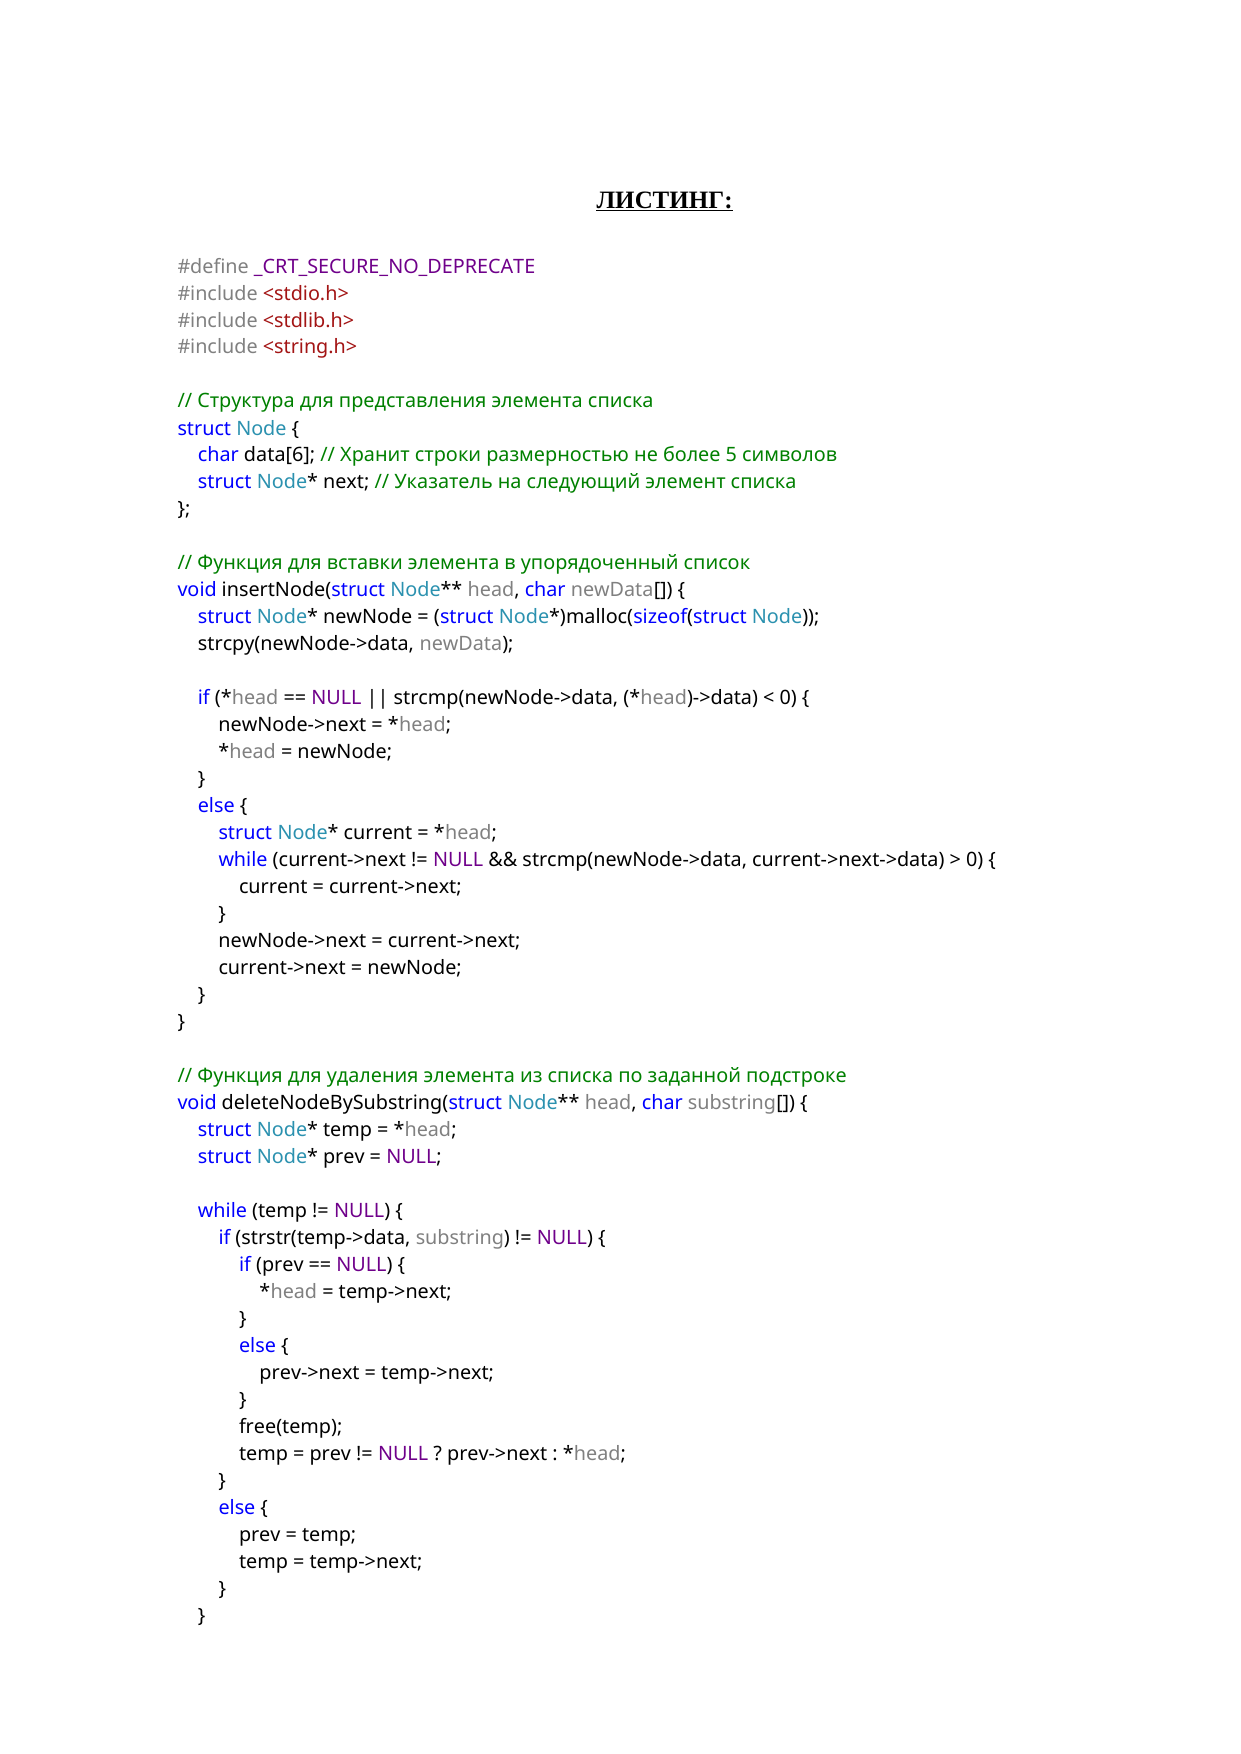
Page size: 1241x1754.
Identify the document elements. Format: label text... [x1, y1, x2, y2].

text #include <stdlib.h> [177, 306, 1152, 333]
text else { [177, 1493, 1152, 1520]
text if (strstr(temp->data, substring) != NULL) { [177, 1223, 1152, 1250]
text } [177, 1601, 1152, 1628]
text while (temp != NULL) { [177, 1196, 1152, 1223]
text current = current->next; [177, 872, 1152, 899]
text } [177, 1466, 1152, 1493]
text if (prev == NULL) { [177, 1250, 1152, 1277]
text newNode->next = *head; [177, 711, 1152, 737]
text struct Node { [177, 414, 1152, 441]
text } [177, 1574, 1152, 1601]
text free(temp); [177, 1412, 1152, 1439]
text } [177, 1007, 1152, 1034]
text struct Node* current = *head; [177, 818, 1152, 845]
text #define _CRT_SECURE_NO_DEPRECATE [177, 252, 1152, 279]
text #include <stdio.h> [177, 279, 1152, 306]
text else { [177, 1331, 1152, 1358]
text }; [177, 495, 1152, 522]
text void insertNode(struct Node** head, char newData[]) { [177, 576, 1152, 603]
text } [177, 1385, 1152, 1412]
text // Функция для удаления элемента из списка по заданной подстроке [177, 1061, 1152, 1088]
text else { [177, 791, 1152, 818]
text } [177, 980, 1152, 1007]
text // Структура для представления элемента списка [177, 387, 1152, 414]
text ЛИСТИНГ: [177, 185, 1152, 214]
text strcpy(newNode->data, newData); [177, 629, 1152, 657]
text // Функция для вставки элемента в упорядоченный список [177, 549, 1152, 576]
text } [177, 899, 1152, 926]
text struct Node* prev = NULL; [177, 1142, 1152, 1169]
text #include <string.h> [177, 333, 1152, 360]
text prev = temp; [177, 1520, 1152, 1547]
text if (*head == NULL || strcmp(newNode->data, (*head)->data) < 0) { [177, 683, 1152, 711]
text struct Node* newNode = (struct Node*)malloc(sizeof(struct Node)); [177, 603, 1152, 629]
text current->next = newNode; [177, 953, 1152, 980]
text temp = temp->next; [177, 1547, 1152, 1574]
text } [177, 1304, 1152, 1331]
text void deleteNodeBySubstring(struct Node** head, char substring[]) { [177, 1088, 1152, 1115]
text prev->next = temp->next; [177, 1358, 1152, 1385]
text newNode->next = current->next; [177, 926, 1152, 953]
text } [177, 764, 1152, 791]
text char data[6]; // Хранит строки размерностью не более 5 символов [177, 441, 1152, 468]
text temp = prev != NULL ? prev->next : *head; [177, 1439, 1152, 1466]
text struct Node* temp = *head; [177, 1115, 1152, 1142]
text while (current->next != NULL && strcmp(newNode->data, current->next->data) > 0) { [177, 845, 1152, 872]
text *head = newNode; [177, 737, 1152, 764]
text struct Node* next; // Указатель на следующий элемент списка [177, 468, 1152, 495]
text *head = temp->next; [177, 1277, 1152, 1304]
